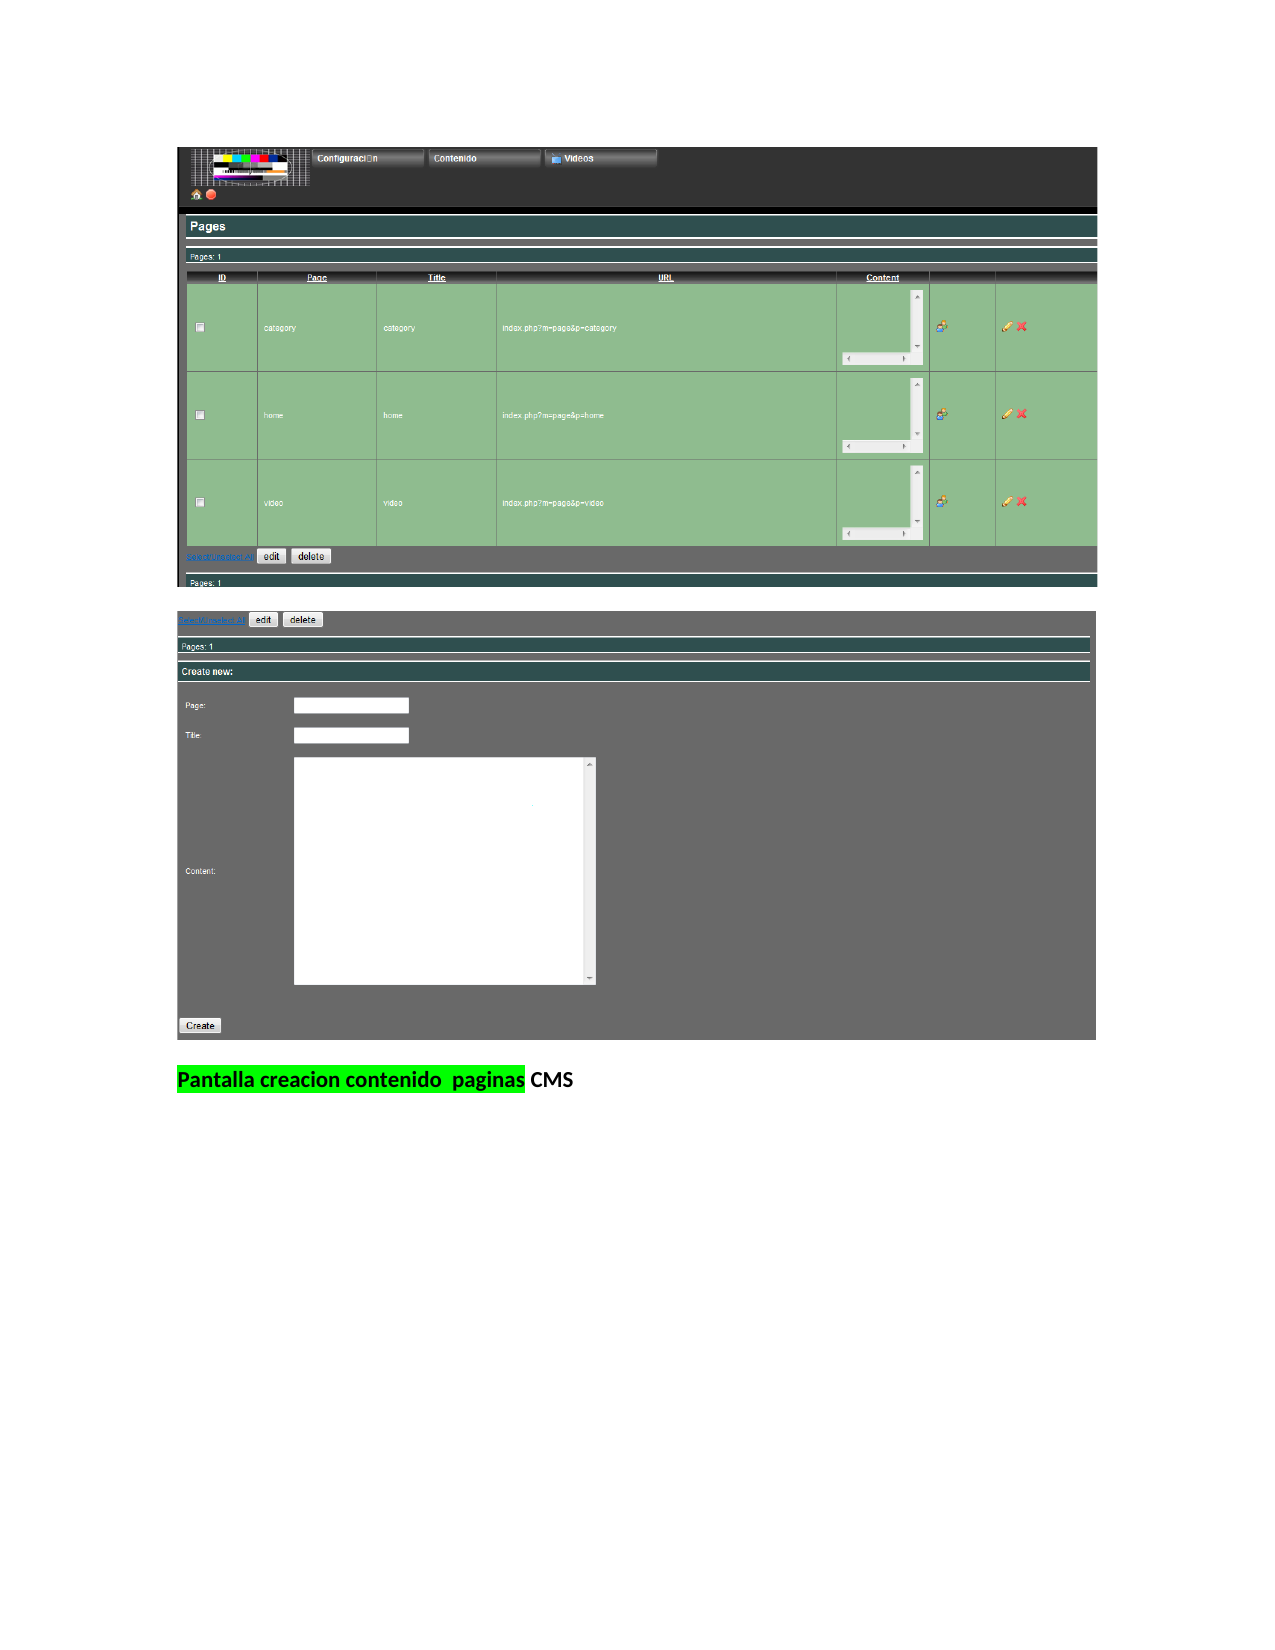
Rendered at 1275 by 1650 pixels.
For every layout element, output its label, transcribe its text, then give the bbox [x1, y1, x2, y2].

picture [177, 147, 1098, 587]
picture [177, 611, 1096, 1040]
text Pantalla creacion contenido paginas CMS [525, 1065, 1098, 1093]
